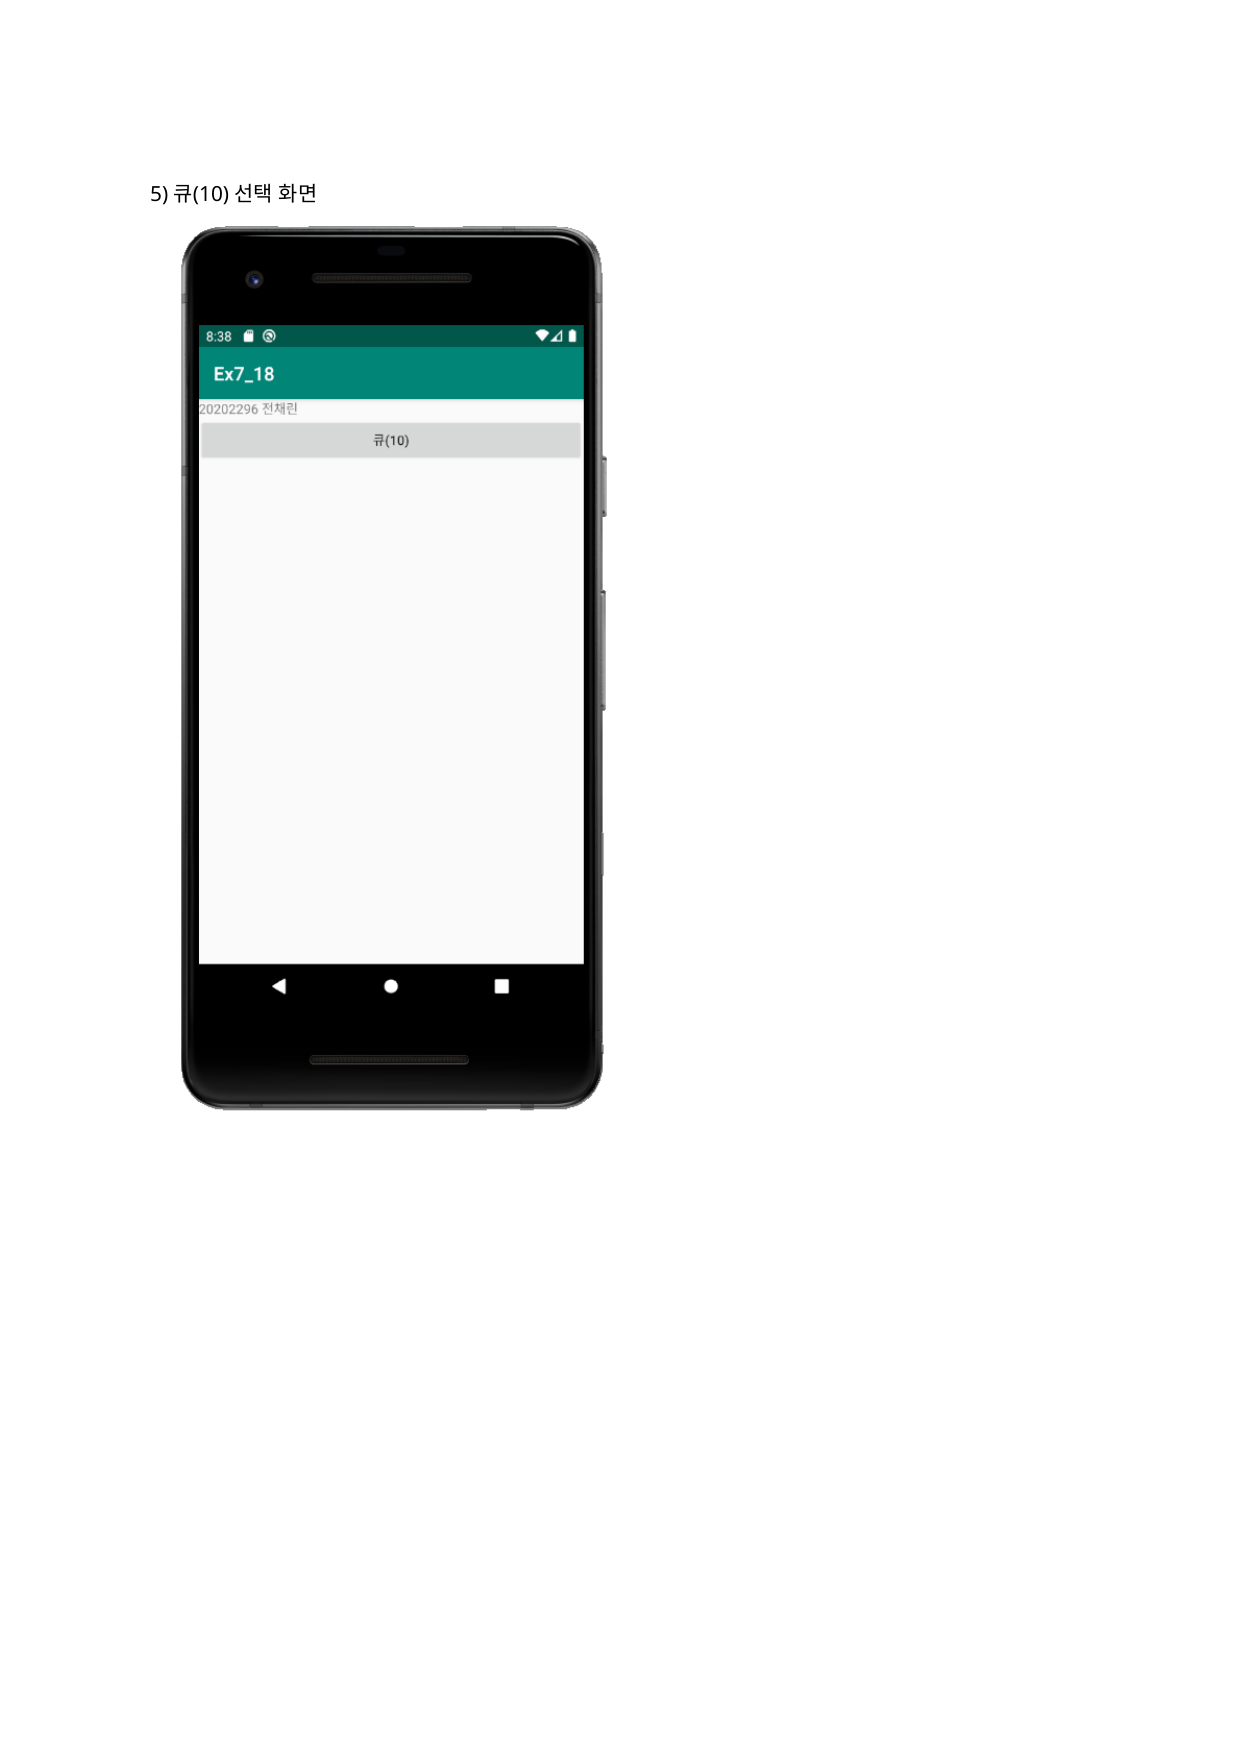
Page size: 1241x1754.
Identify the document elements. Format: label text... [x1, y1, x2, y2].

text 5) 큐(10) 선택 화면 [150, 177, 1090, 207]
